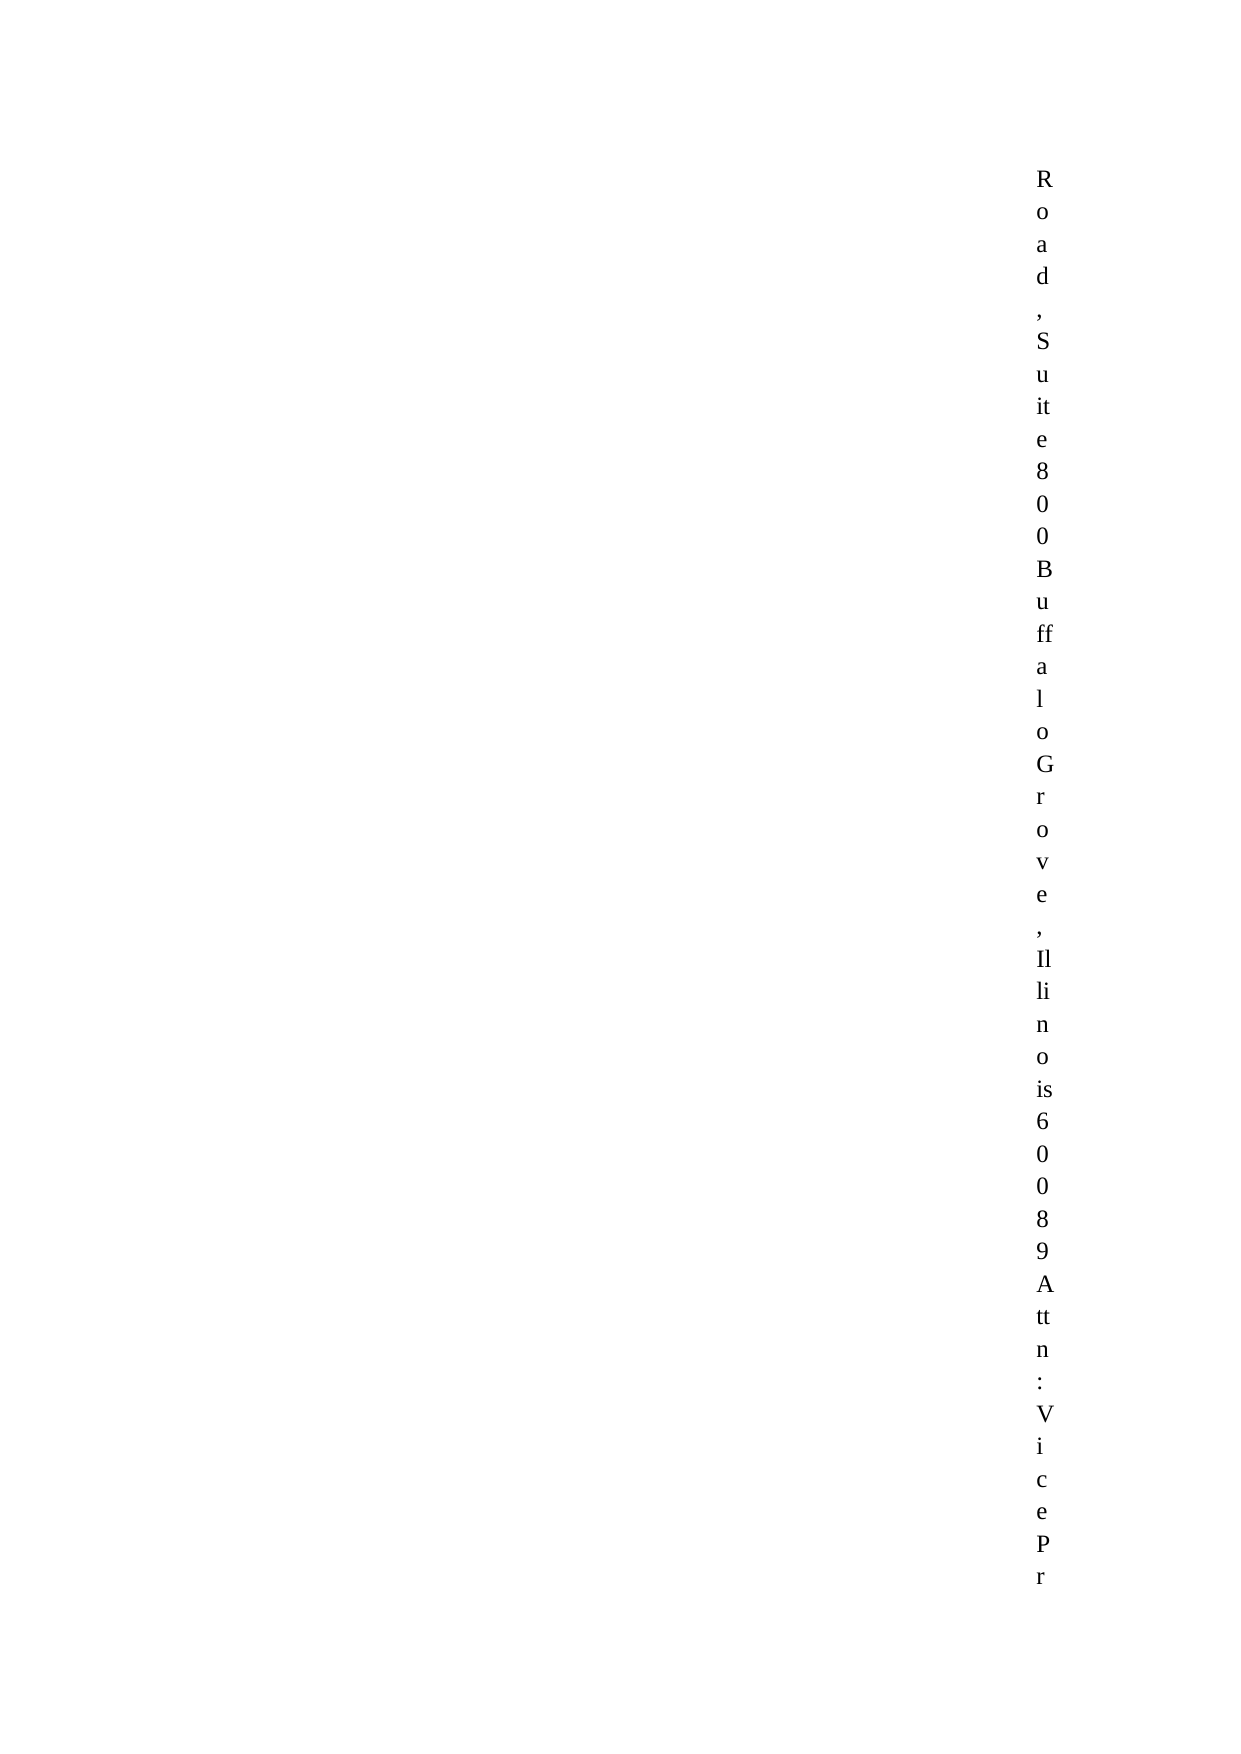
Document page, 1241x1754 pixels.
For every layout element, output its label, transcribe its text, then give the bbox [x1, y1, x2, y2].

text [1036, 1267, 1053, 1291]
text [1036, 1286, 1053, 1592]
text Buffalo Grove, Illinois 60089 [1036, 552, 1053, 1267]
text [1036, 162, 1053, 552]
